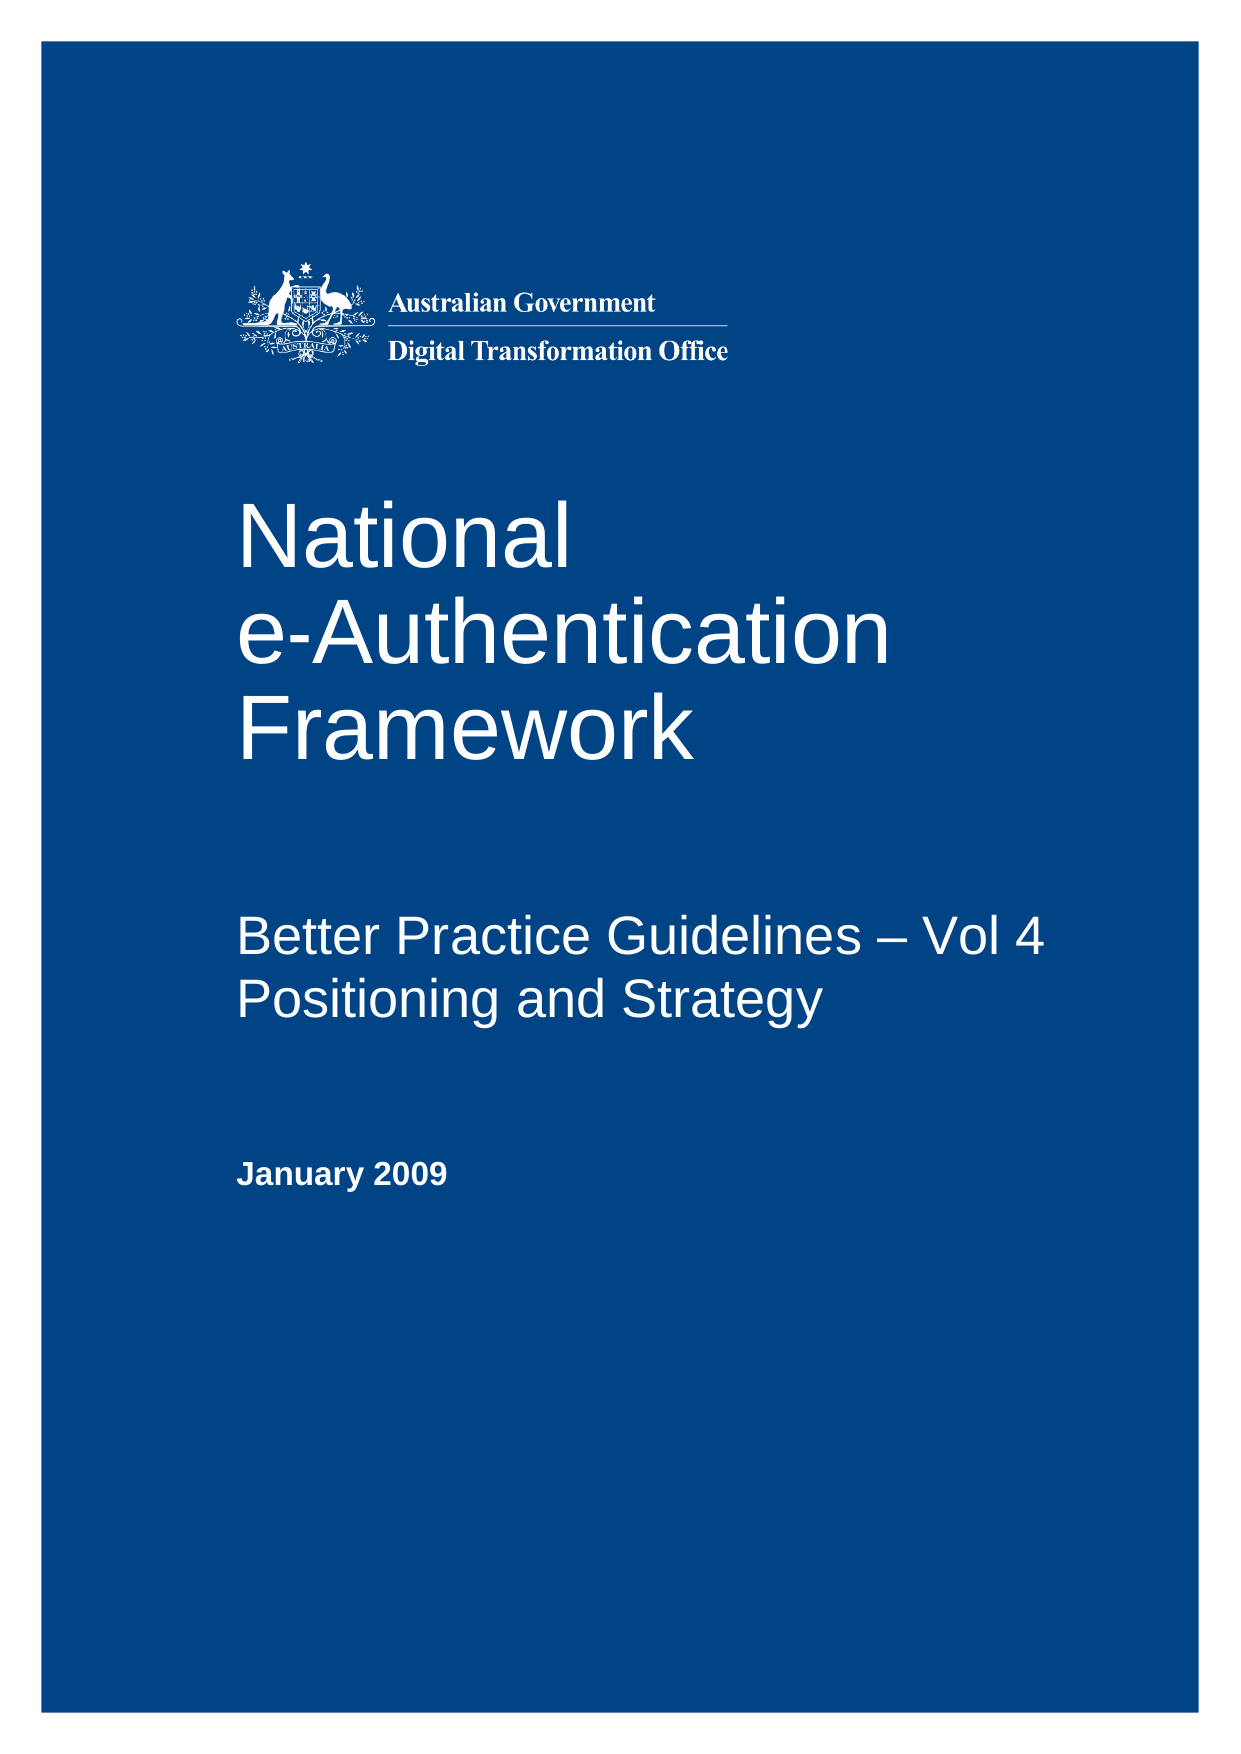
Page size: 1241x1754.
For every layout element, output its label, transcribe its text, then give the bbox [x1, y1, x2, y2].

subtitle January 2009 [236, 1153, 1092, 1192]
picture [236, 261, 728, 366]
subtitle Better Practice Guidelines – Vol 4 Positioning and Strategy [236, 903, 1092, 1028]
title National e-Authentication Framework [236, 491, 1092, 778]
